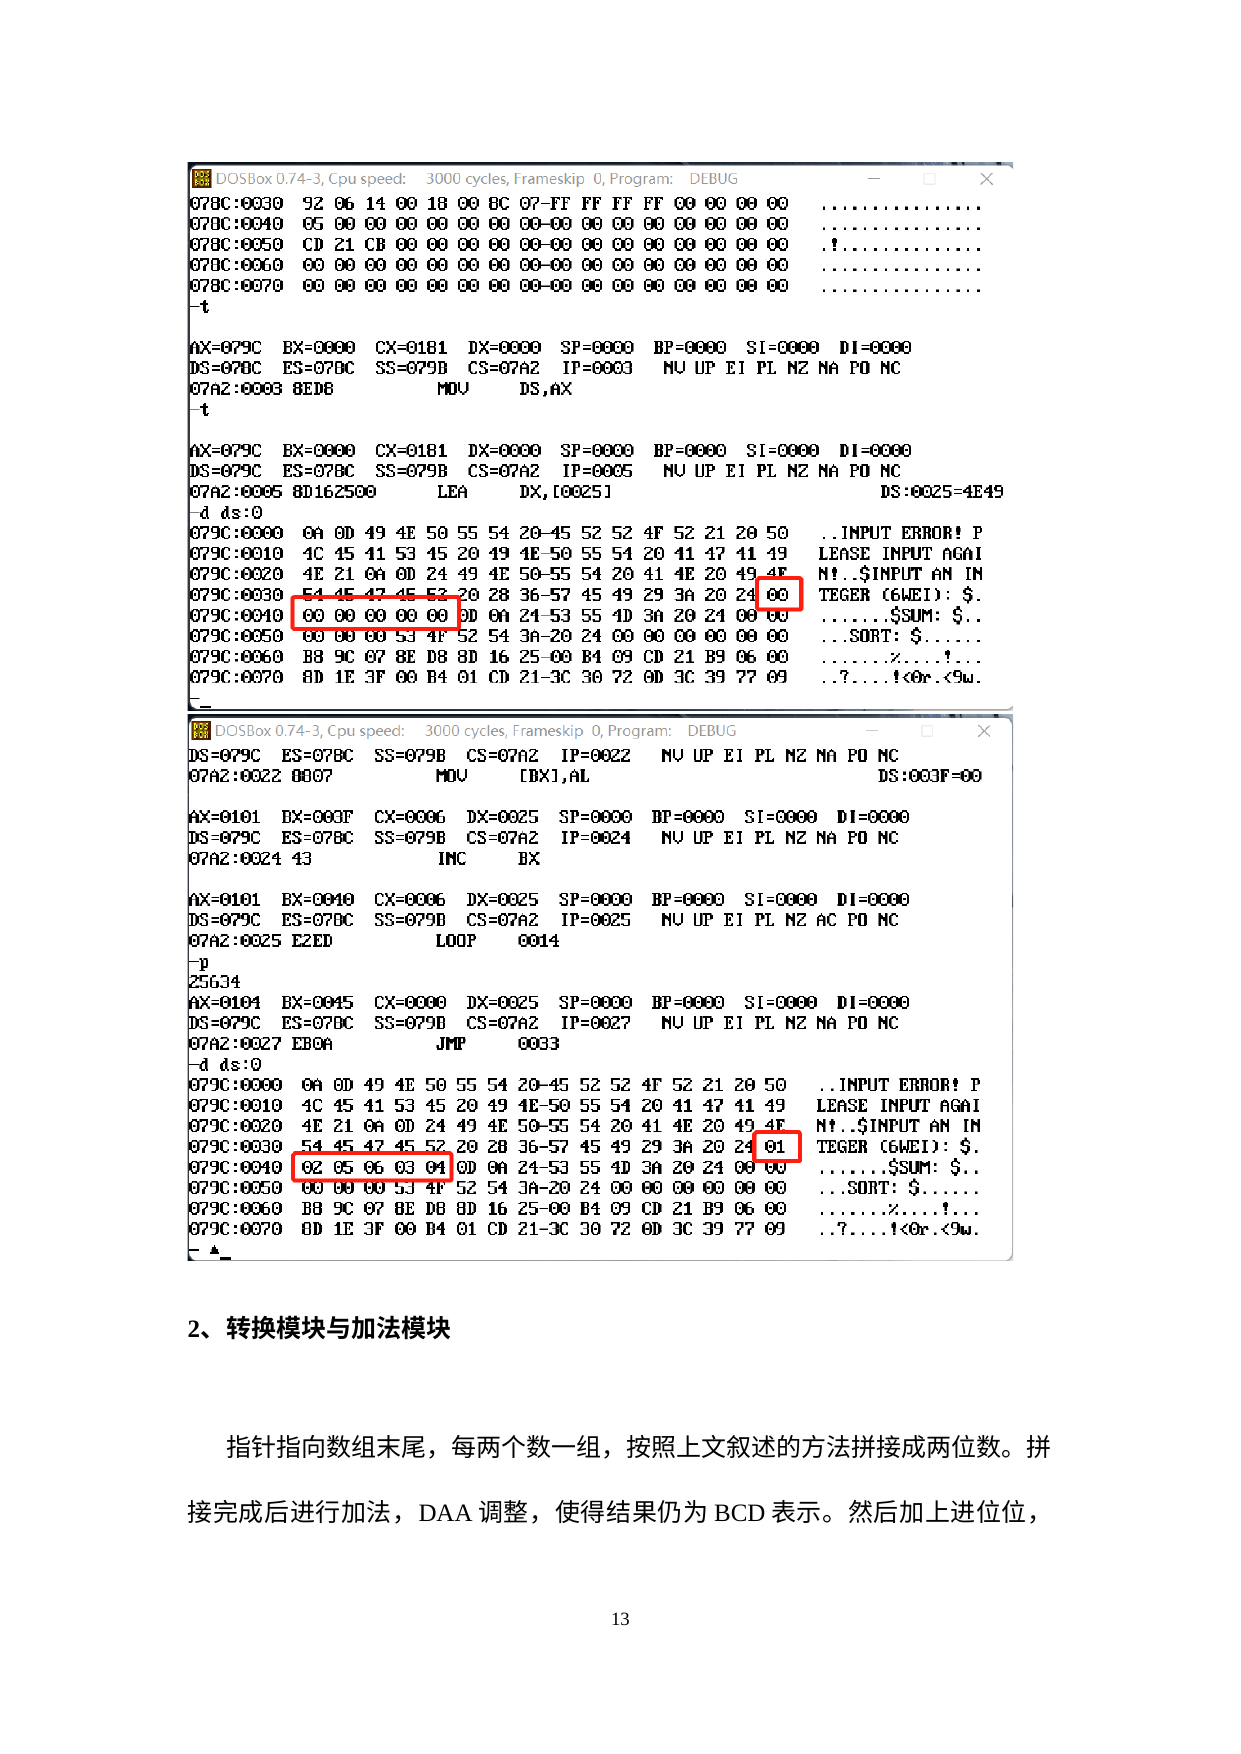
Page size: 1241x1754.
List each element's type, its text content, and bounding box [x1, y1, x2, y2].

picture [187, 714, 1014, 1261]
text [187, 1413, 1053, 1543]
picture [187, 162, 1014, 711]
subtitle 转换模块与加法模块 [187, 1294, 1053, 1359]
